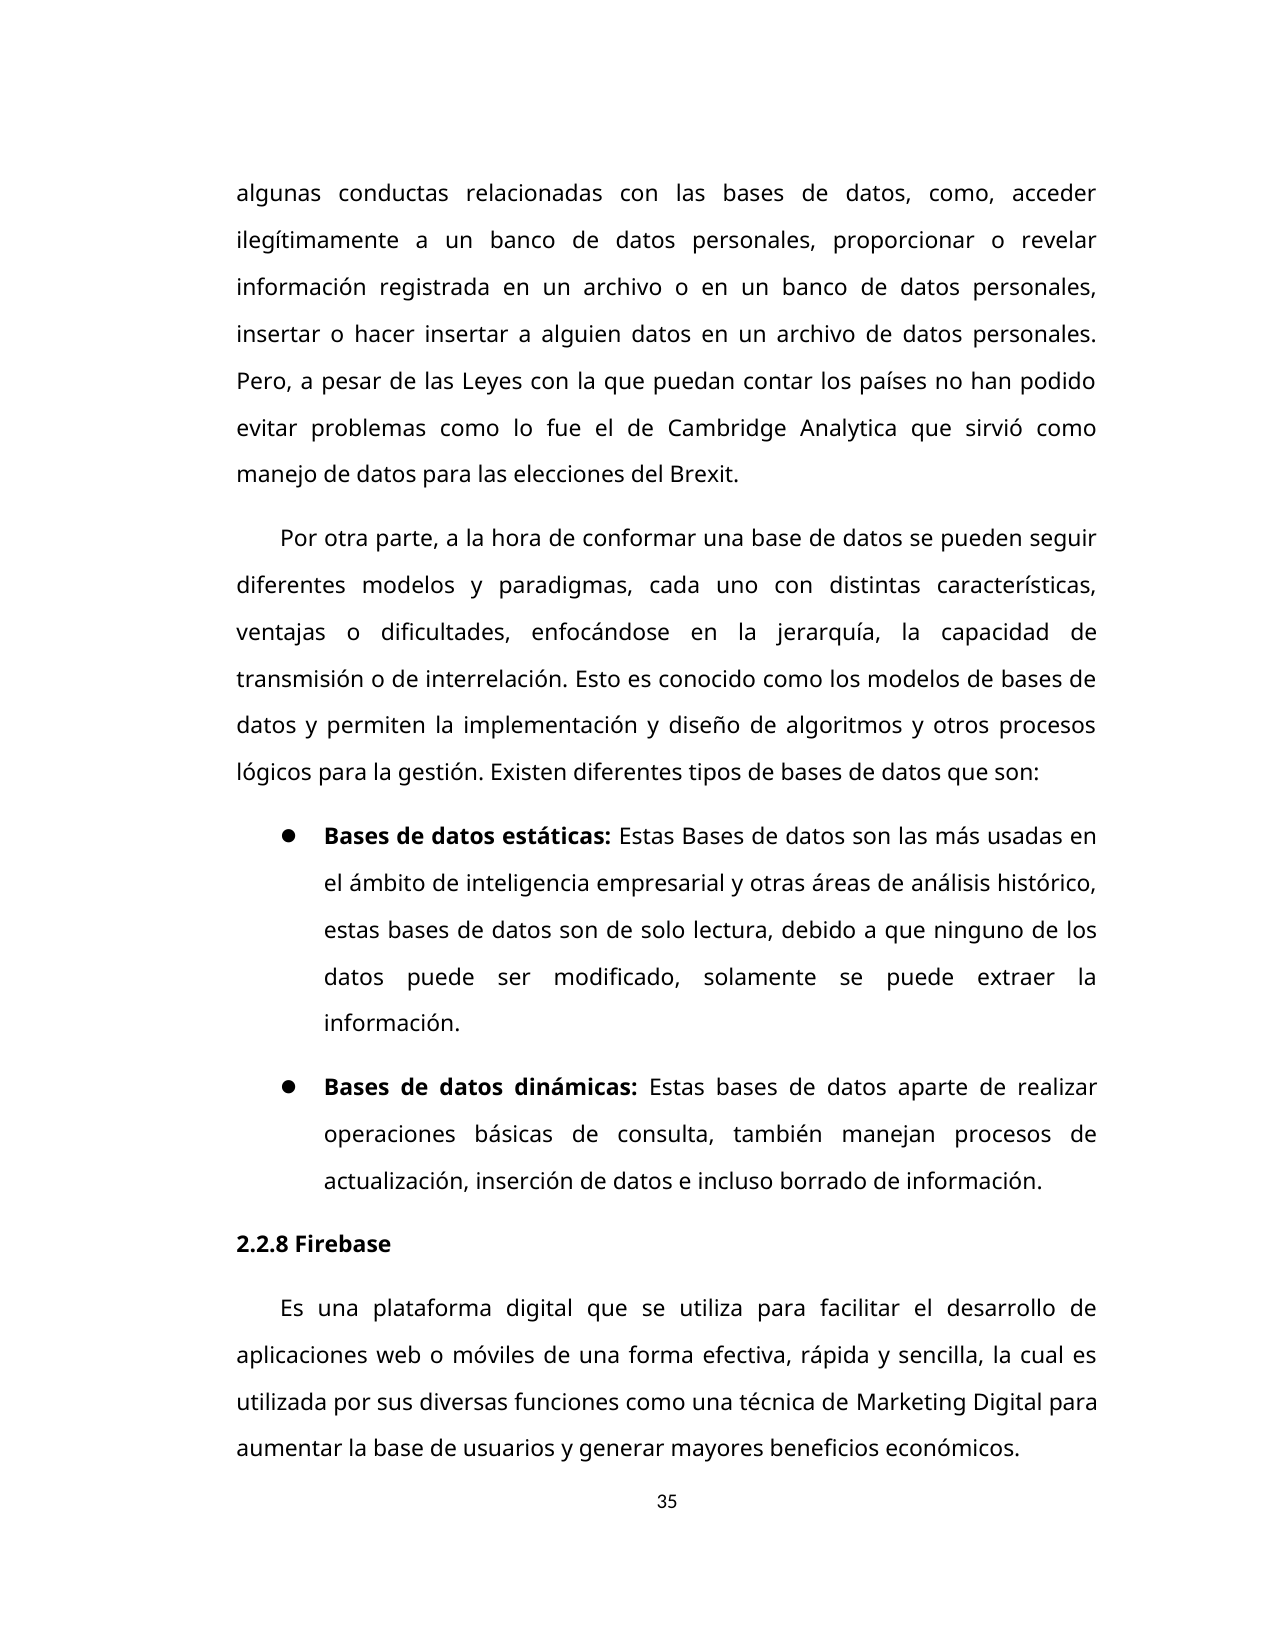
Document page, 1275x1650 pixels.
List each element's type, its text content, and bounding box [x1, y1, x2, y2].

list Bases de datos estáticas: Estas Bases de datos son las más usadas en el ámbito de inteligencia empresarial y otras áreas de análisis histórico, estas bases de datos son de solo lectura, debido a que ninguno de los datos puede ser modificado, solamente se puede extraer la información. [280, 820, 1098, 1039]
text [236, 177, 1098, 490]
text Es una plataforma digital que se utiliza para facilitar el desarrollo de aplicaciones web o móviles de una forma efectiva, rápida y sencilla, la cual es utilizada por sus diversas funciones como una técnica de Marketing Digital para aumentar la base de usuarios y generar mayores beneficios económicos. [236, 1292, 1098, 1464]
text Por otra parte, a la hora de conformar una base de datos se pueden seguir diferentes modelos y paradigmas, cada uno con distintas características, ventajas o dificultades, enfocándose en la jerarquía, la capacidad de transmisión o de interrelación. Esto es conocido como los modelos de bases de datos y permiten la implementación y diseño de algoritmos y otros procesos lógicos para la gestión. Existen diferentes tipos de bases de datos que son: [236, 522, 1098, 788]
list Bases de datos dinámicas: Estas bases de datos aparte de realizar operaciones básicas de consulta, también manejan procesos de actualización, inserción de datos e incluso borrado de información. [280, 1071, 1098, 1196]
text 2.2.8 Firebase [236, 1228, 1098, 1259]
